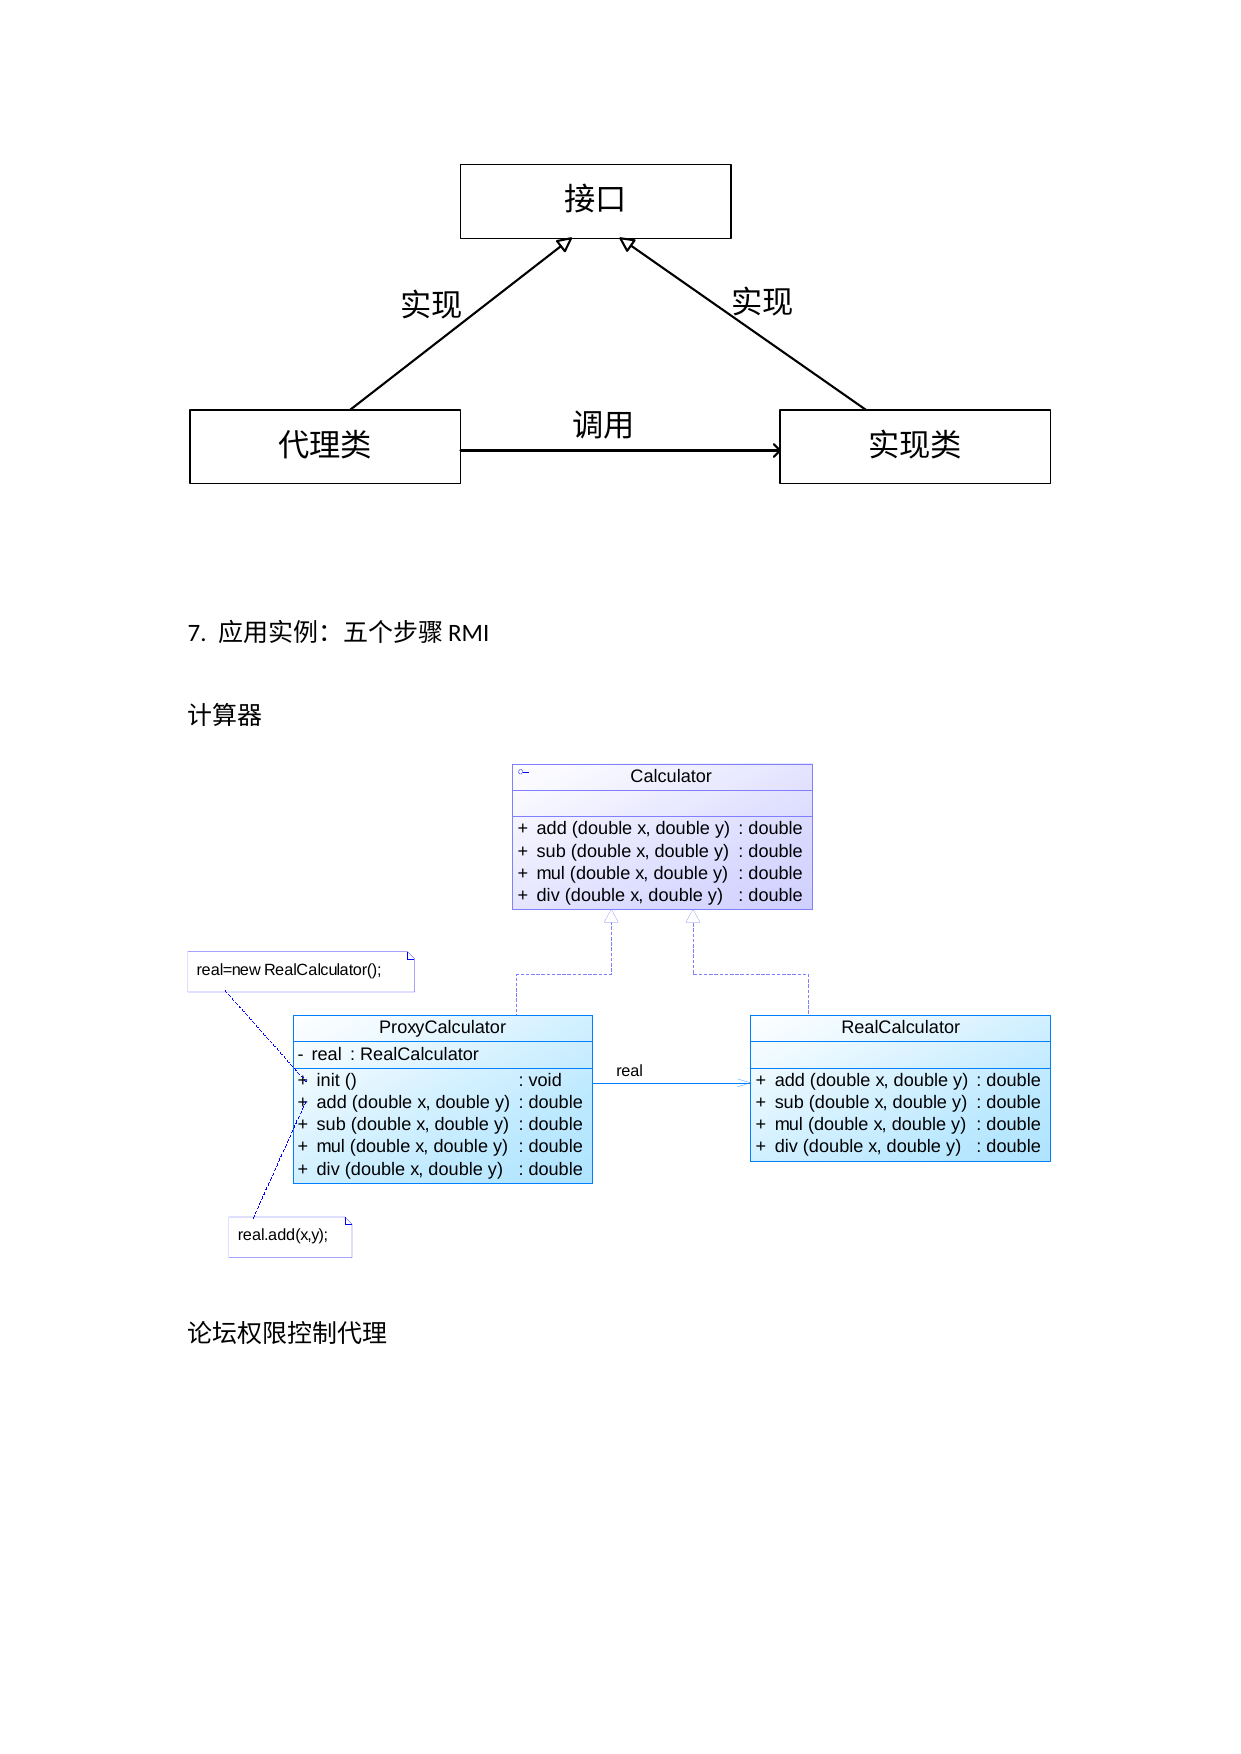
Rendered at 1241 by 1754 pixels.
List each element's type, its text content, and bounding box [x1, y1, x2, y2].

text 计算器 [187, 681, 1053, 746]
text 论坛权限控制代理 [187, 1299, 1053, 1364]
text 7. 应用实例：五个步骤RMI [187, 598, 1053, 663]
